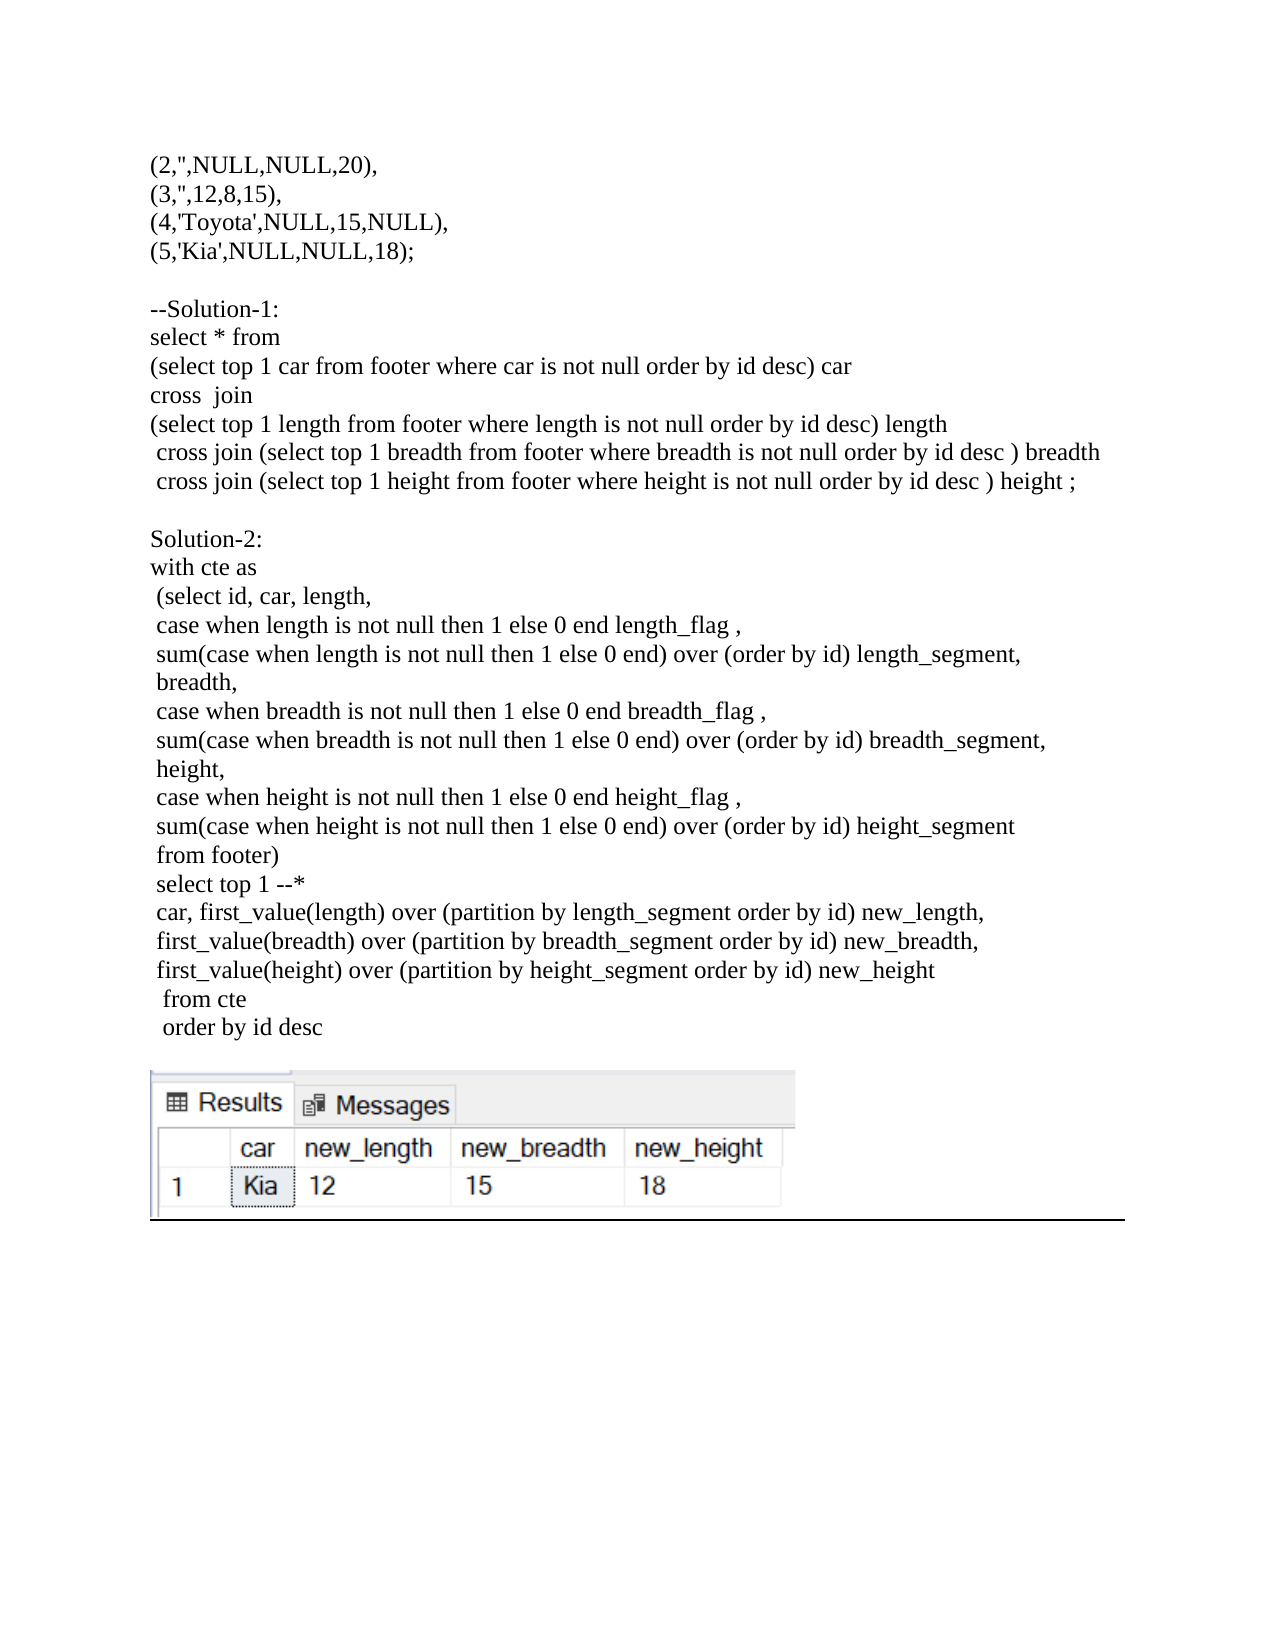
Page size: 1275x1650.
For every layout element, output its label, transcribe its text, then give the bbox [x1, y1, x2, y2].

picture [150, 1070, 796, 1217]
text select * from [150, 322, 1125, 351]
text car, first_value(length) over (partition by length_segment order by id) new_length, [150, 897, 1125, 926]
text (select top 1 car from footer where car is not null order by id desc) car [150, 351, 1125, 380]
text breadth, [150, 667, 1125, 696]
text cross join (select top 1 breadth from footer where breadth is not null order by id desc ) breadth [150, 437, 1125, 466]
text order by id desc [150, 1012, 1125, 1041]
text case when breadth is not null then 1 else 0 end breadth_flag , [150, 696, 1125, 725]
text first_value(breadth) over (partition by breadth_segment order by id) new_breadth, [150, 926, 1125, 955]
text select top 1 --* [150, 869, 1125, 897]
text cross join [150, 380, 1125, 409]
text cross join (select top 1 height from footer where height is not null order by id desc ) height ; [150, 466, 1125, 495]
text from cte [150, 984, 1125, 1012]
text (select id, car, length, [150, 581, 1125, 610]
text (4,'Toyota',NULL,15,NULL), [150, 207, 1125, 236]
text Solution-2: [150, 524, 1125, 552]
text (5,'Kia',NULL,NULL,18); [150, 236, 1125, 265]
text height, [150, 754, 1125, 782]
text sum(case when breadth is not null then 1 else 0 end) over (order by id) breadth_segment, [150, 725, 1125, 754]
text sum(case when height is not null then 1 else 0 end) over (order by id) height_segment [150, 811, 1125, 840]
text (select top 1 length from footer where length is not null order by id desc) length [150, 409, 1125, 437]
text with cte as [150, 552, 1125, 581]
text --Solution-1: [150, 294, 1125, 322]
text (2,'',NULL,NULL,20), [150, 150, 1125, 179]
text from footer) [150, 840, 1125, 869]
text sum(case when length is not null then 1 else 0 end) over (order by id) length_segment, [150, 639, 1125, 667]
text case when length is not null then 1 else 0 end length_flag , [150, 610, 1125, 639]
text case when height is not null then 1 else 0 end height_flag , [150, 782, 1125, 811]
text (3,'',12,8,15), [150, 179, 1125, 207]
text first_value(height) over (partition by height_segment order by id) new_height [150, 955, 1125, 984]
